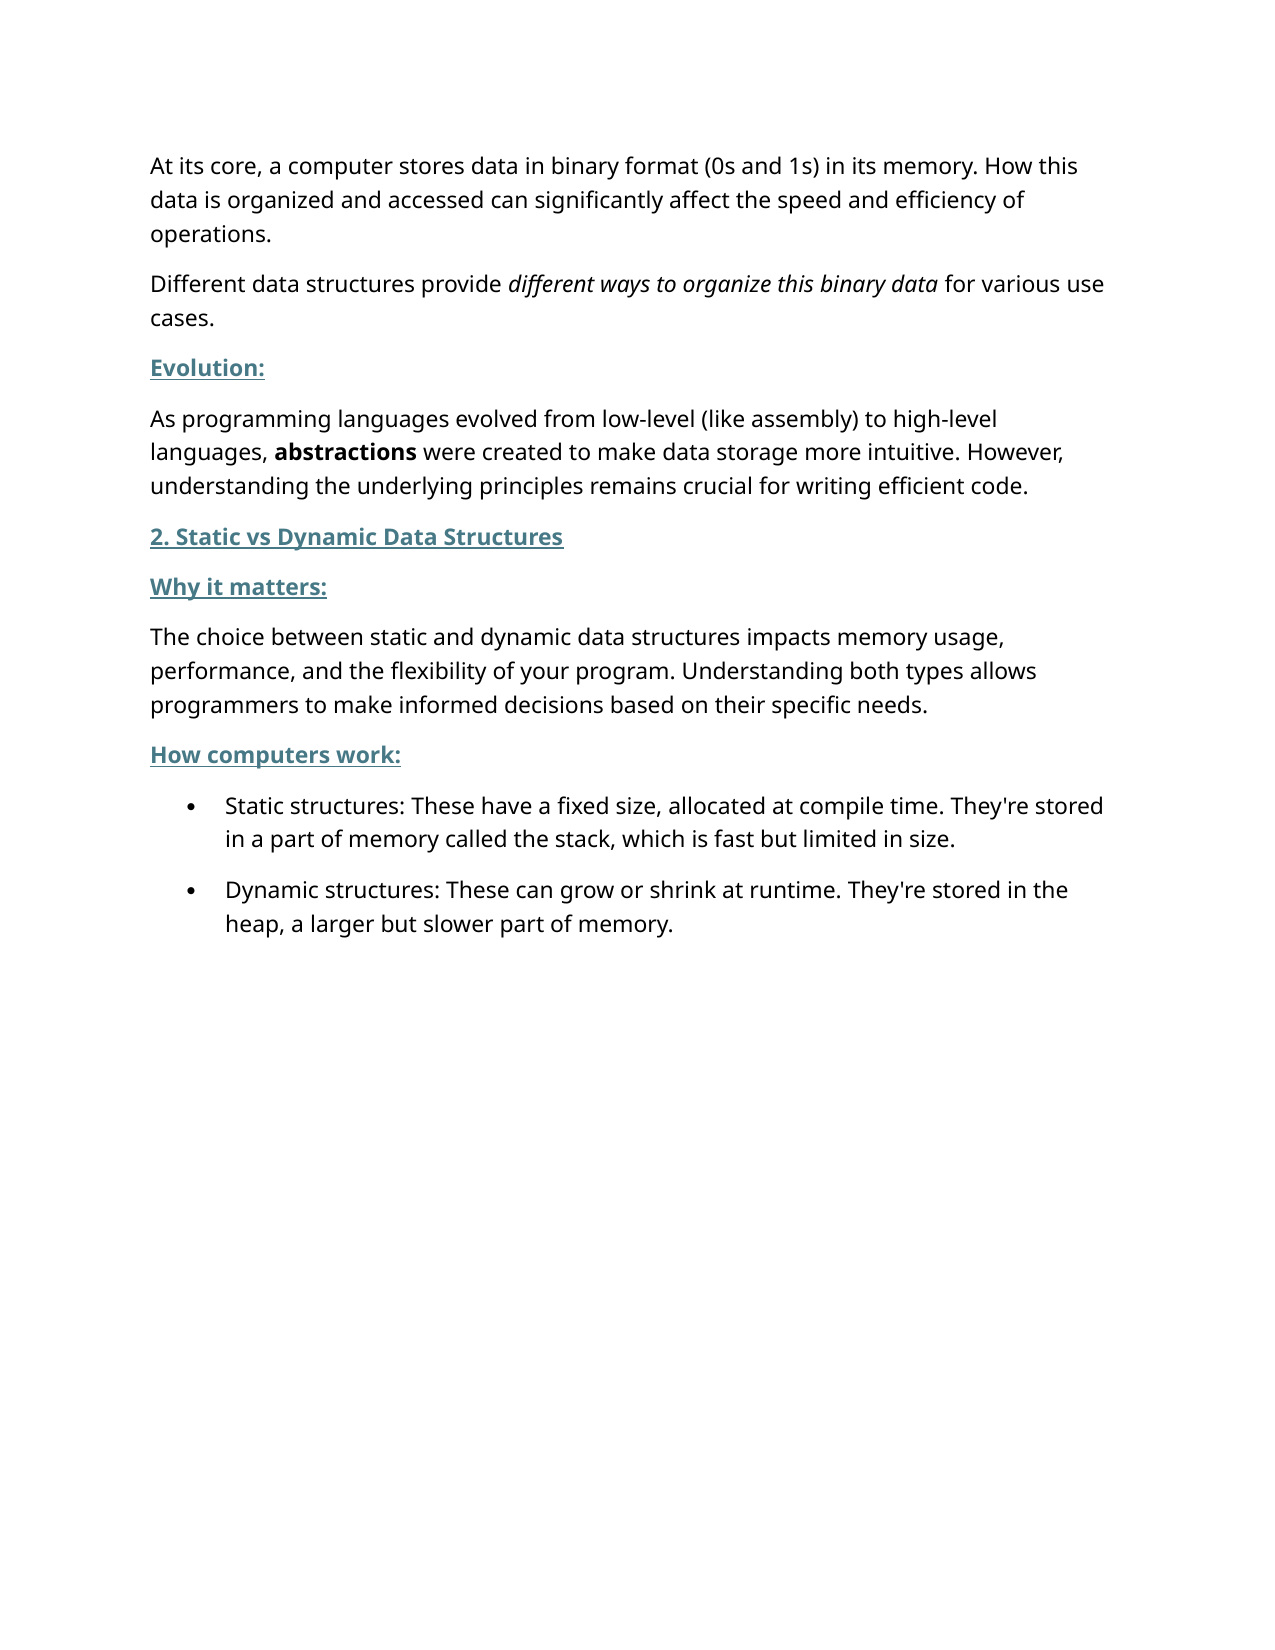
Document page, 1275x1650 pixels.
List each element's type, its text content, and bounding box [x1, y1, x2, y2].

text The choice between static and dynamic data structures impacts memory usage, performance, and the flexibility of your program. Understanding both types allows programmers to make informed decisions based on their specific needs. [150, 621, 1125, 720]
list Static structures: These have a fixed size, allocated at compile time. They're stored in a part of memory called the stack, which is fast but limited in size. [187, 789, 1125, 854]
text As programming languages evolved from low-level (like assembly) to high-level languages, abstractions were created to make data storage more intuitive. However, understanding the underlying principles remains crucial for writing efficient code. [150, 402, 1125, 501]
text 2. Static vs Dynamic Data Structures [150, 520, 1125, 552]
text Why it matters: [150, 571, 1125, 602]
text At its core, a computer stores data in binary format (0s and 1s) in its memory. How this data is organized and accessed can significantly affect the speed and efficiency of operations. [150, 150, 1125, 249]
text Evolution: [150, 352, 1125, 383]
list Dynamic structures: These can grow or shrink at runtime. They're stored in the heap, a larger but slower part of memory. [187, 874, 1125, 939]
text How computers work: [150, 739, 1125, 770]
text Different data structures provide different ways to organize this binary data for various use cases. [150, 268, 1125, 333]
